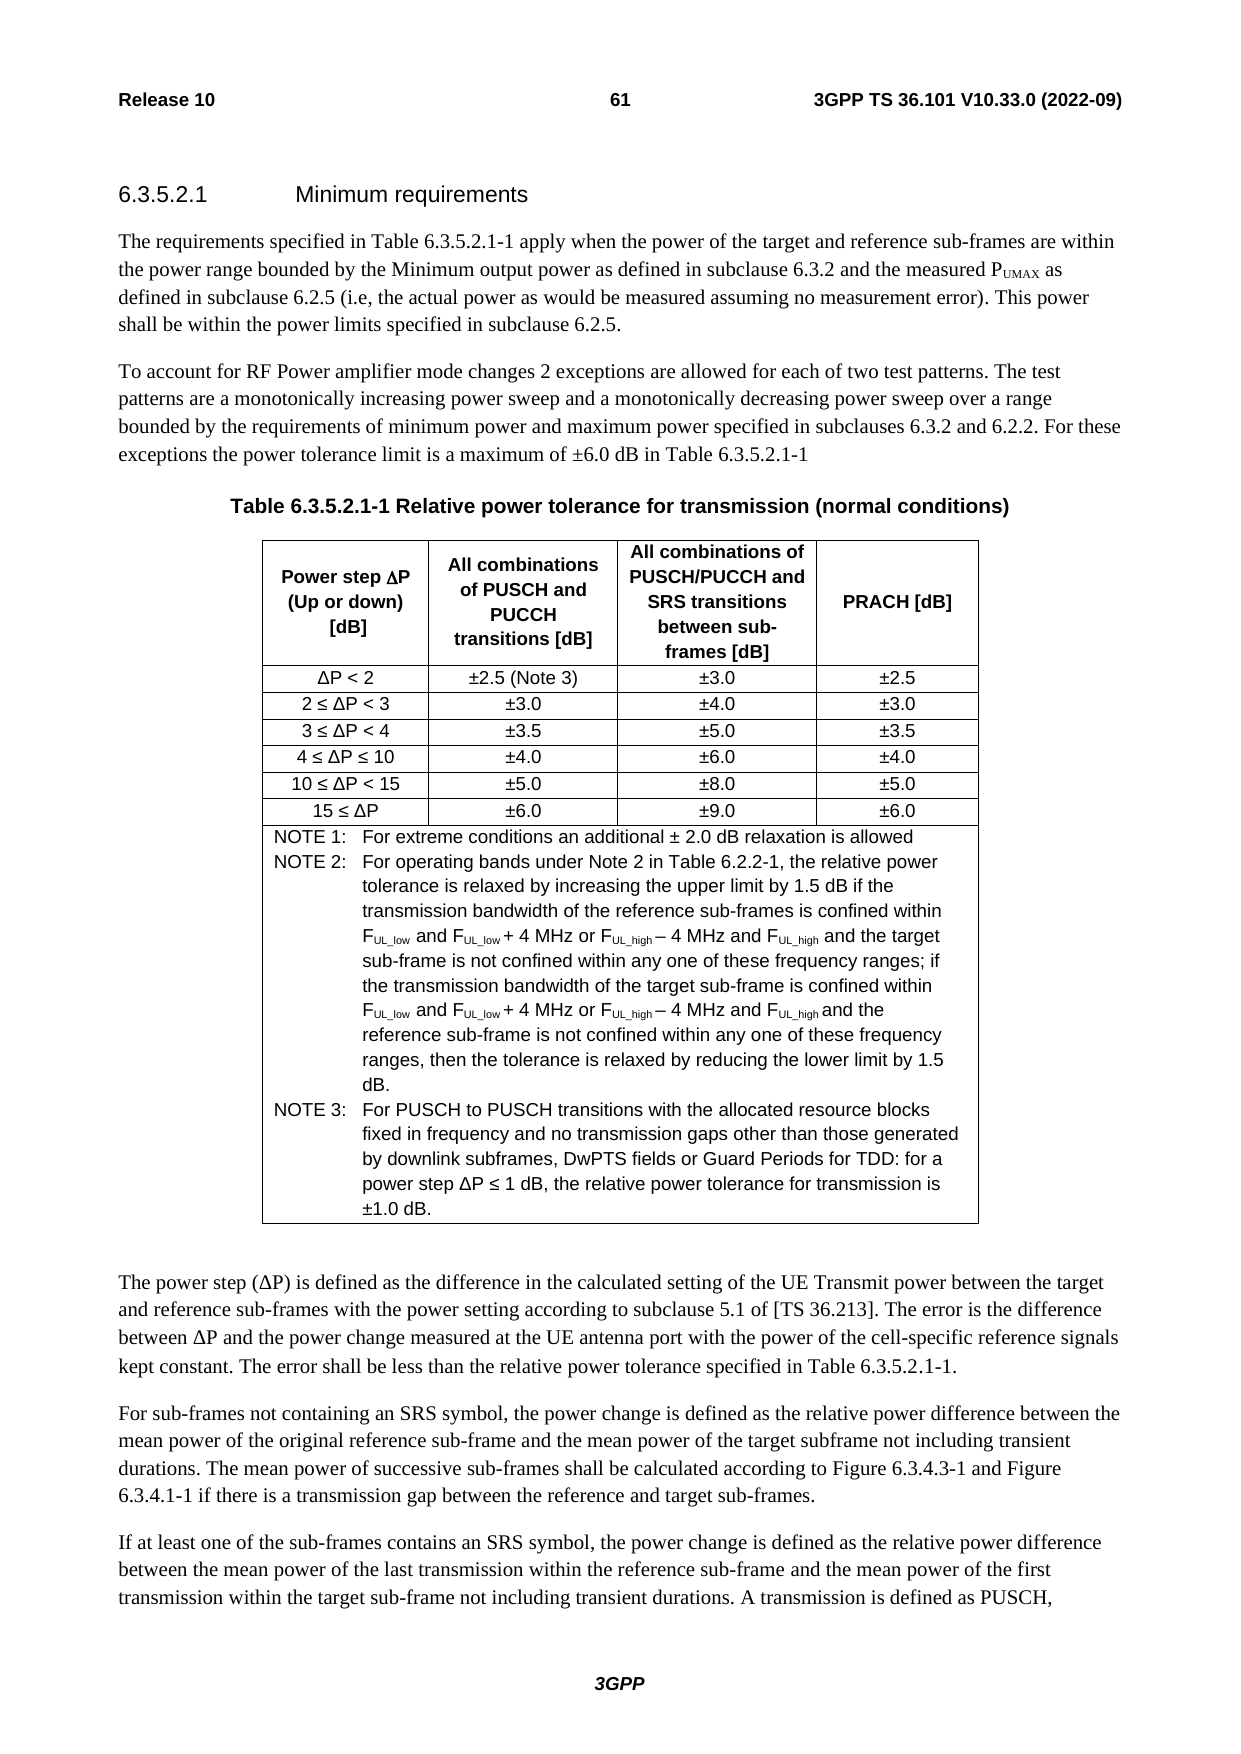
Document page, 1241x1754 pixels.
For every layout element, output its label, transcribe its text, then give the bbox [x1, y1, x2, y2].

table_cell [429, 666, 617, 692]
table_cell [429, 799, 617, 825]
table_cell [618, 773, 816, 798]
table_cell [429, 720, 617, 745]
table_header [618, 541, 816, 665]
text The power step (ΔP) is defined as the difference in the calculated setting of the UE Transmit power between the target and reference sub-frames with the power setting according to subclause 5.1 of [TS 36.213]. The error is the difference between ΔP and the power change measured at the UE antenna port with the power of the cell-specific reference signals kept constant. The error shall be less than the relative power tolerance specified in Table 6.3.5.2.1-1. [118, 1270, 1122, 1378]
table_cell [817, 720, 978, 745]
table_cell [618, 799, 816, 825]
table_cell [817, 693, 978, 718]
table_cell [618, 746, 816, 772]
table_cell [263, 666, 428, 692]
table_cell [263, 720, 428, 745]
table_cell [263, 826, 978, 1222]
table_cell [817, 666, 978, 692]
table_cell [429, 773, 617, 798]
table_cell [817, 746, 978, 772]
text The requirements specified in Table 6.3.5.2.1-1 apply when the power of the target and reference sub-frames are within the power range bounded by the Minimum output power as defined in subclause 6.3.2 and the measured PUMAX as defined in subclause 6.2.5 (i.e, the actual power as would be measured assuming no measurement error). This power shall be within the power limits specified in subclause 6.2.5. [118, 229, 1122, 336]
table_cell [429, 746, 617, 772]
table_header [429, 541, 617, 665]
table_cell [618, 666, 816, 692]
text Table 6.3.5.2.1-1 Relative power tolerance for transmission (normal conditions) [118, 494, 1122, 518]
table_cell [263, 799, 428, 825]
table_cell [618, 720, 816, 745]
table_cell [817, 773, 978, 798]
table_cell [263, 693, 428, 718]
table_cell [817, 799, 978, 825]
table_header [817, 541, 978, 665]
subtitle 6.3.5.2.1 Minimum requirements [118, 181, 1122, 207]
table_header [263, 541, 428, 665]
text To account for RF Power amplifier mode changes 2 exceptions are allowed for each of two test patterns. The test patterns are a monotonically increasing power sweep and a monotonically decreasing power sweep over a range bounded by the requirements of minimum power and maximum power specified in subclauses 6.3.2 and 6.2.2. For these exceptions the power tolerance limit is a maximum of ±6.0 dB in Table 6.3.5.2.1-1 [118, 359, 1122, 466]
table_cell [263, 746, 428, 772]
text For sub-frames not containing an SRS symbol, the power change is defined as the relative power difference between the mean power of the original reference sub-frame and the mean power of the target subframe not including transient durations. The mean power of successive sub-frames shall be calculated according to Figure 6.3.4.3-1 and Figure 6.3.4.1-1 if there is a transmission gap between the reference and target sub-frames. [118, 1401, 1122, 1507]
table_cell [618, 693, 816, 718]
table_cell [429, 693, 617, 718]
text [118, 1530, 1122, 1609]
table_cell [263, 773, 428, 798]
